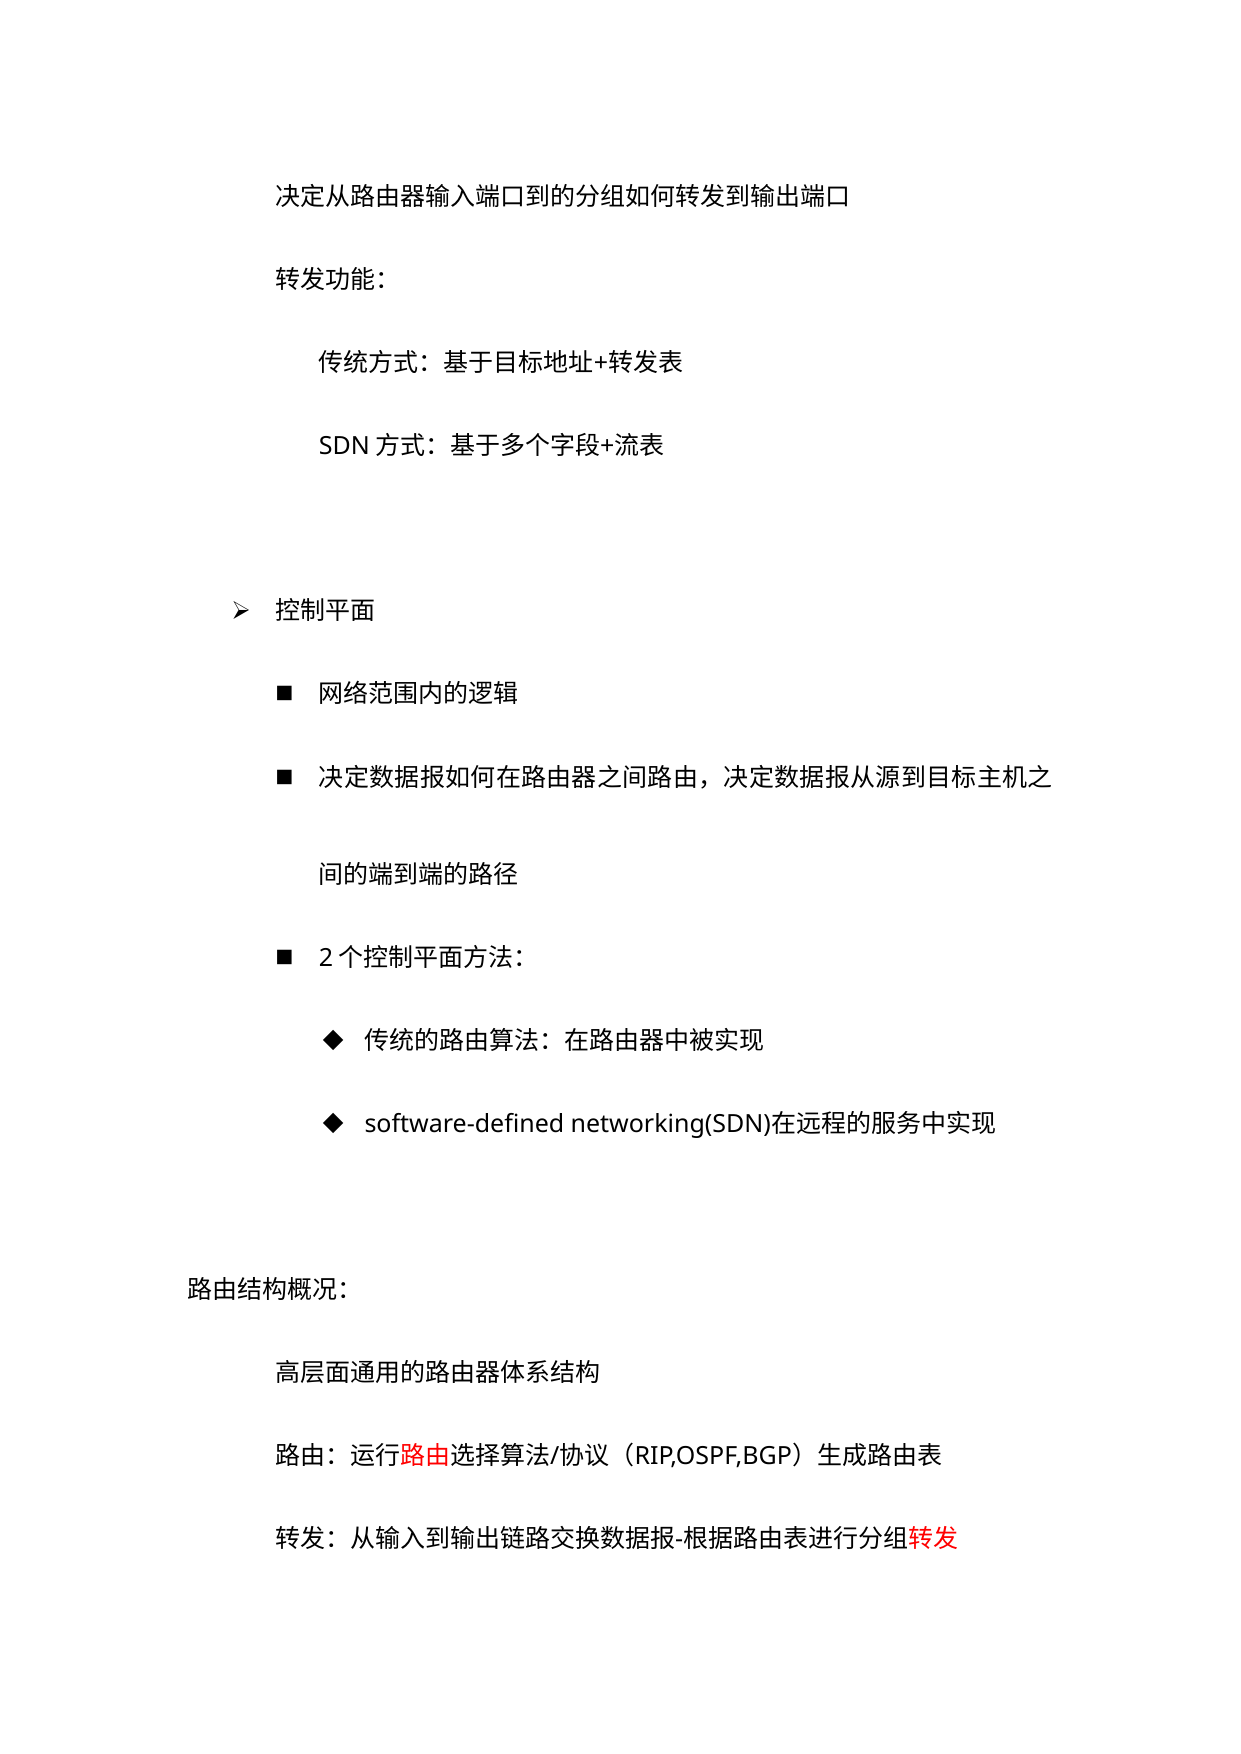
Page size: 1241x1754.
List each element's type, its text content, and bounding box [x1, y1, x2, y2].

text 路由结构概况： [187, 1255, 1053, 1320]
list 传统的路由算法：在路由器中被实现 [321, 1006, 1053, 1071]
list 决定数据报如何在路由器之间路由，决定数据报从源到目标主机之间的端到端的路径 [275, 743, 1053, 905]
list software-defined networking(SDN)在远程的服务中实现 [321, 1089, 1053, 1154]
text 路由：运行路由选择算法/协议（RIP,OSPF,BGP）生成路由表 [187, 1421, 1053, 1486]
text SDN方式：基于多个字段+流表 [187, 411, 1053, 476]
text 高层面通用的路由器体系结构 [187, 1338, 1053, 1403]
list 控制平面 [231, 576, 1053, 641]
text 传统方式：基于目标地址+转发表 [187, 328, 1053, 393]
text 转发：从输入到输出链路交换数据报-根据路由表进行分组转发 [187, 1504, 1053, 1569]
list 网络范围内的逻辑 [275, 659, 1053, 724]
list 2个控制平面方法： [275, 923, 1053, 988]
text 转发功能： [187, 245, 1053, 310]
text 决定从路由器输入端口到的分组如何转发到输出端口 [275, 162, 1053, 227]
